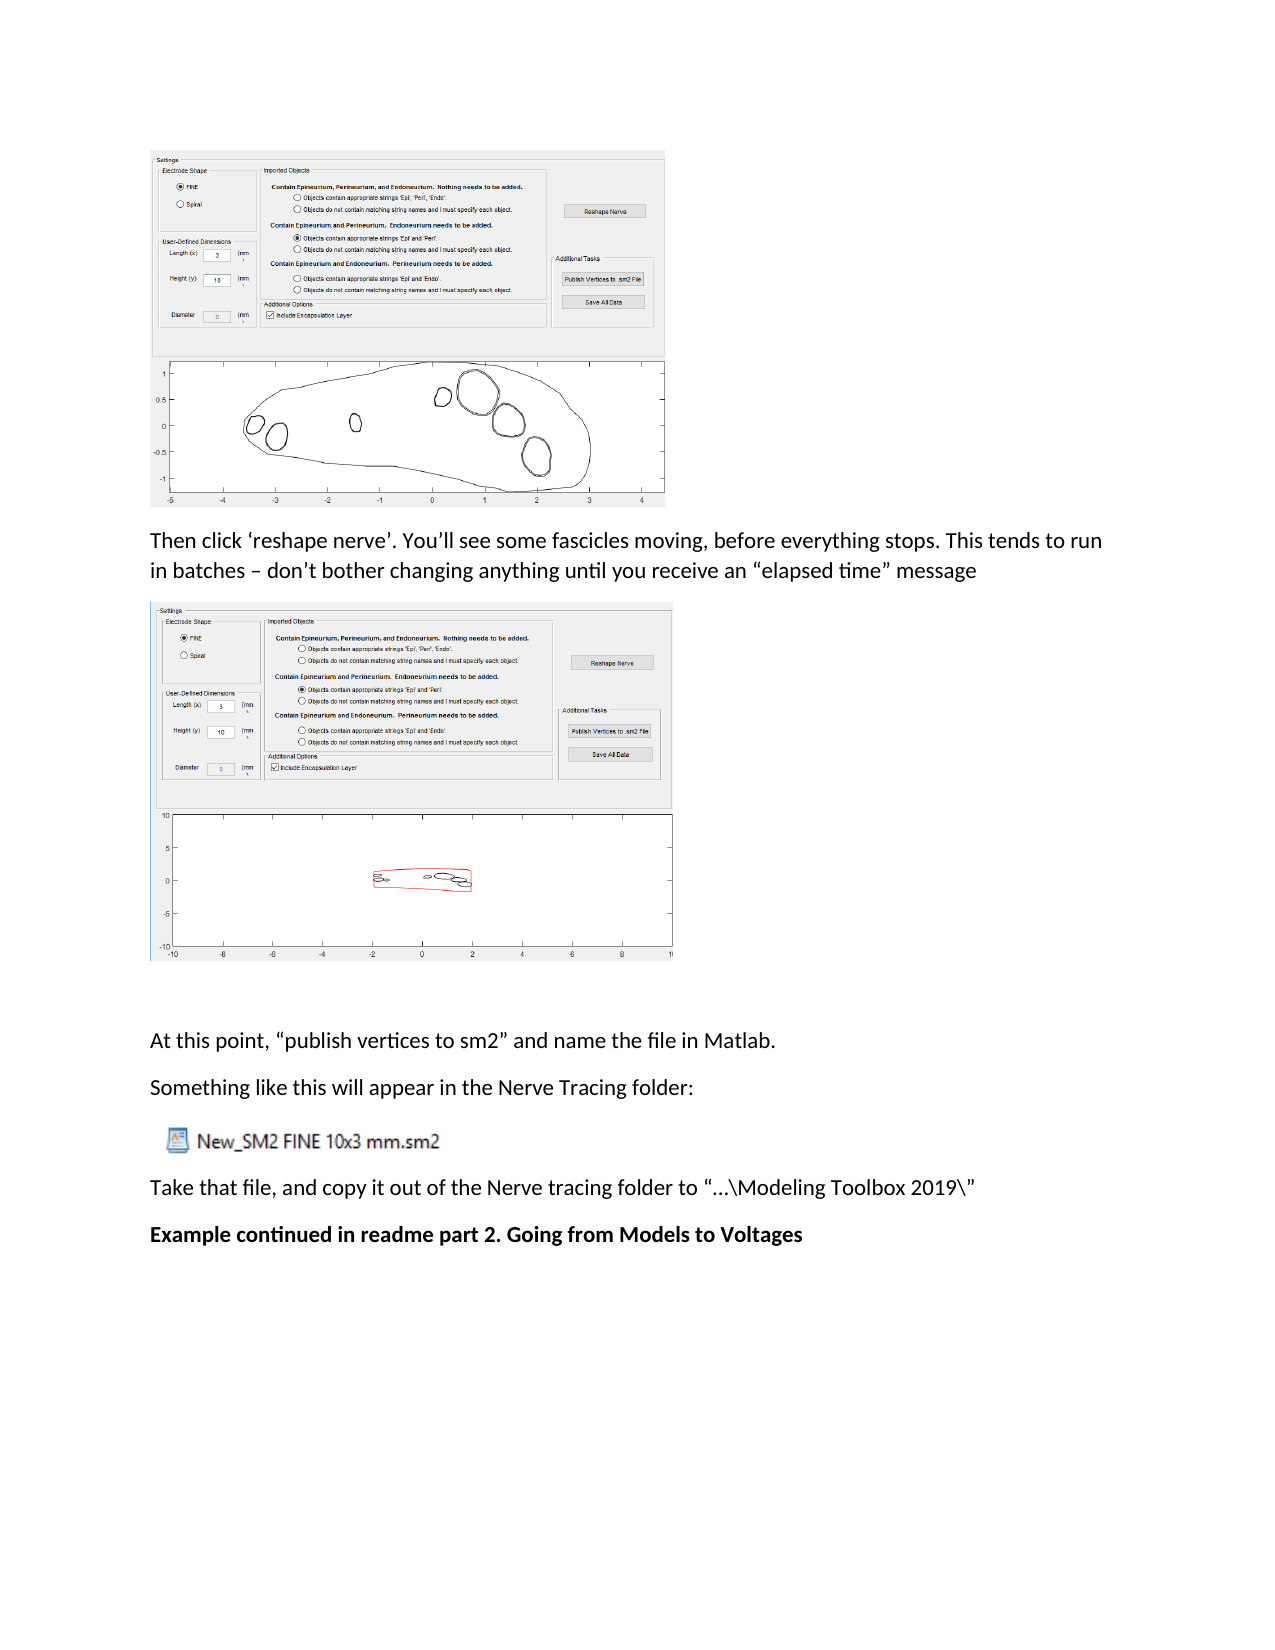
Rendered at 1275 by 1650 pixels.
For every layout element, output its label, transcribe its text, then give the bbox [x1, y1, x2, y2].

picture [150, 602, 673, 961]
text Take that file, and copy it out of the Nerve tracing folder to “…\Modeling Toolbox 2019\” [150, 1173, 1125, 1202]
text Then click ‘reshape nerve’. You’ll see some fascicles moving, before everything stops. This tends to run in batches – don’t bother changing anything until you receive an “elapsed time” message [150, 526, 1125, 584]
picture [150, 150, 665, 507]
picture [150, 1120, 464, 1155]
text At this point, “publish vertices to sm2” and name the file in Matlab. [150, 1027, 1125, 1054]
text Something like this will appear in the Nerve Tracing folder: [150, 1073, 1125, 1101]
text Example continued in readme part 2. Going from Models to Voltages [150, 1220, 1125, 1248]
